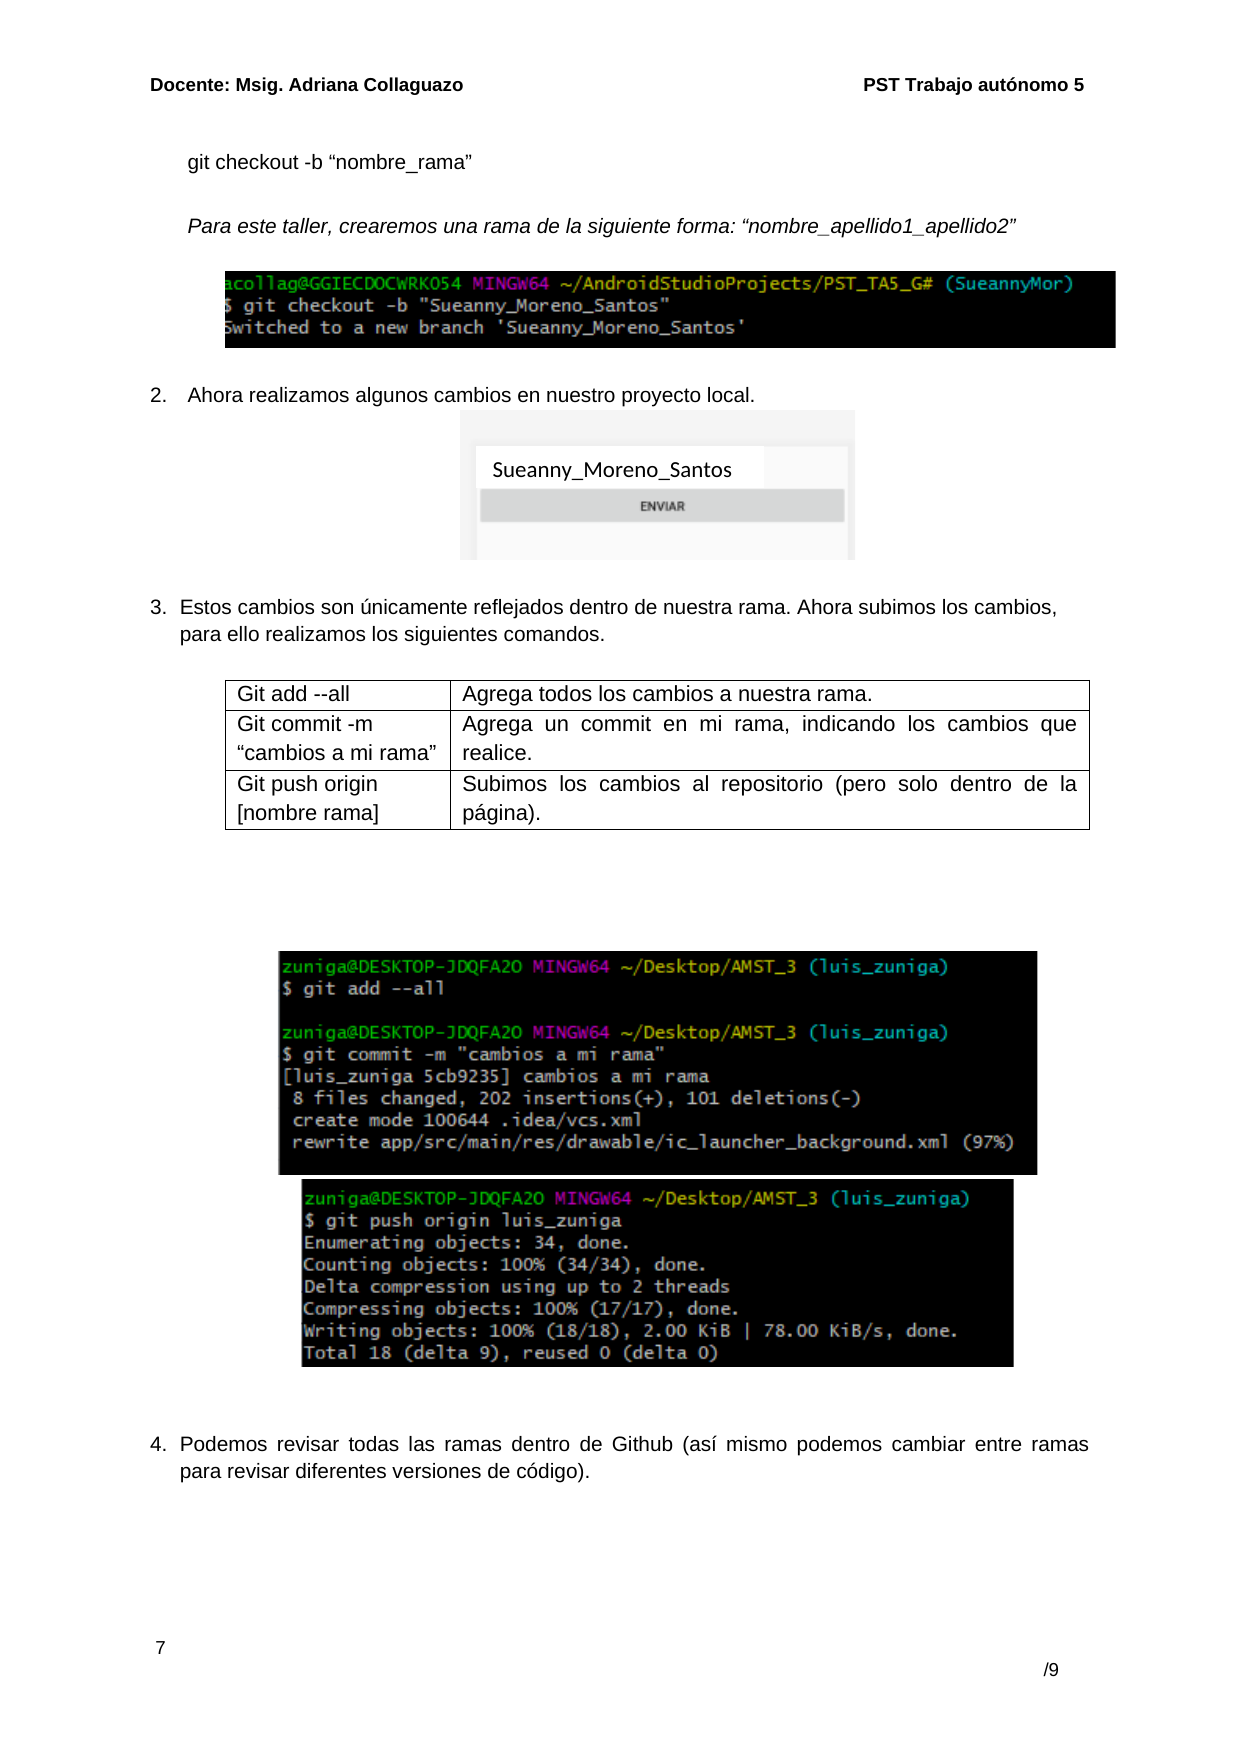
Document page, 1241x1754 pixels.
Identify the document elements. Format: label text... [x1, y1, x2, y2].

table_header Agrega todos los cambios a nuestra rama. [451, 681, 1089, 710]
list git checkout -b “nombre_rama” [187, 150, 1090, 209]
list Estos cambios son únicamente reflejados dentro de nuestra rama. Ahora subimos los cambios, para ello realizamos los siguientes comandos. [150, 594, 1090, 646]
list Podemos revisar todas las ramas dentro de Github (así mismo podemos cambiar entre ramas para revisar diferentes versiones de código). [150, 1431, 1090, 1483]
table_cell Git commit -m “cambios a mi rama” [226, 711, 450, 770]
picture [301, 1179, 1014, 1367]
table_cell Agrega un commit en mi rama, indicando los cambios que realice. [451, 711, 1089, 770]
picture [277, 951, 1038, 1175]
table_cell Subimos los cambios al repositorio (pero solo dentro de la página). [451, 771, 1089, 829]
list Ahora realizamos algunos cambios en nuestro proyecto local. [150, 382, 1090, 406]
picture [225, 271, 1116, 348]
table_cell Git push origin [nombre rama] [226, 771, 450, 829]
picture [460, 410, 856, 560]
text Para este taller, crearemos una rama de la siguiente forma: “nombre_apellido1_apellido2” [187, 213, 1090, 237]
table_header Git add --all [226, 681, 450, 710]
